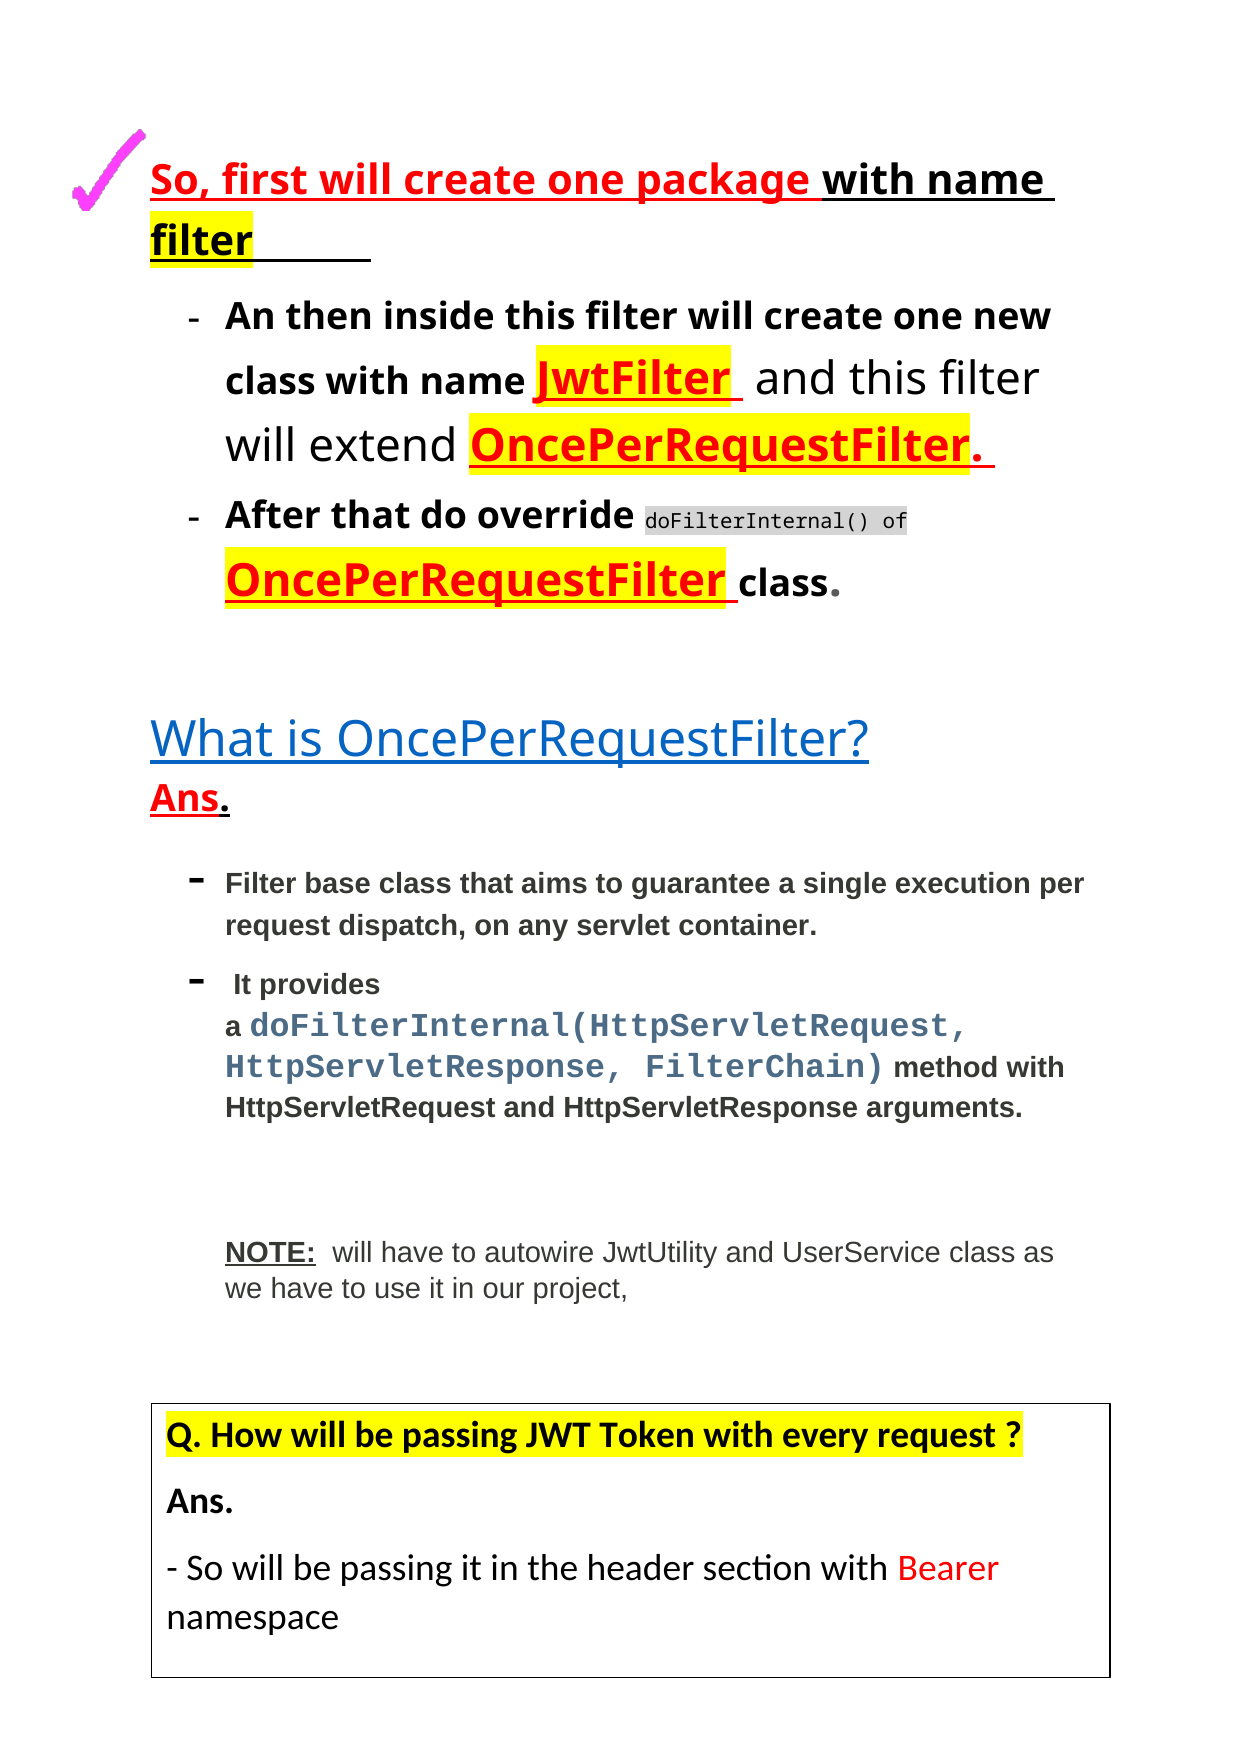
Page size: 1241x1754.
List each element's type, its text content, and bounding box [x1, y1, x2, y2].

list NOTE: will have to autowire JwtUtility and UserService class as we have to use it in our project, [225, 1235, 1090, 1304]
text So, first will create one package with name filter [150, 150, 1090, 268]
text Ans. [150, 771, 1090, 822]
picture [70, 128, 147, 211]
list Filter base class that aims to guarantee a single execution per request dispatch, on any servlet container. [187, 843, 1090, 941]
list An then inside this filter will create one new class with name JwtFilter and this filter will extend OncePerRequestFilter. [187, 289, 1090, 475]
list After that do override doFilterInternal() of OncePerRequestFilter class. [187, 480, 1090, 609]
subtitle What is OncePerRequestFilter? [150, 703, 1090, 771]
list It provides a doFilterInternal(HttpServletRequest, HttpServletResponse, FilterChain) method with HttpServletRequest and HttpServletResponse arguments. [187, 944, 1090, 1124]
